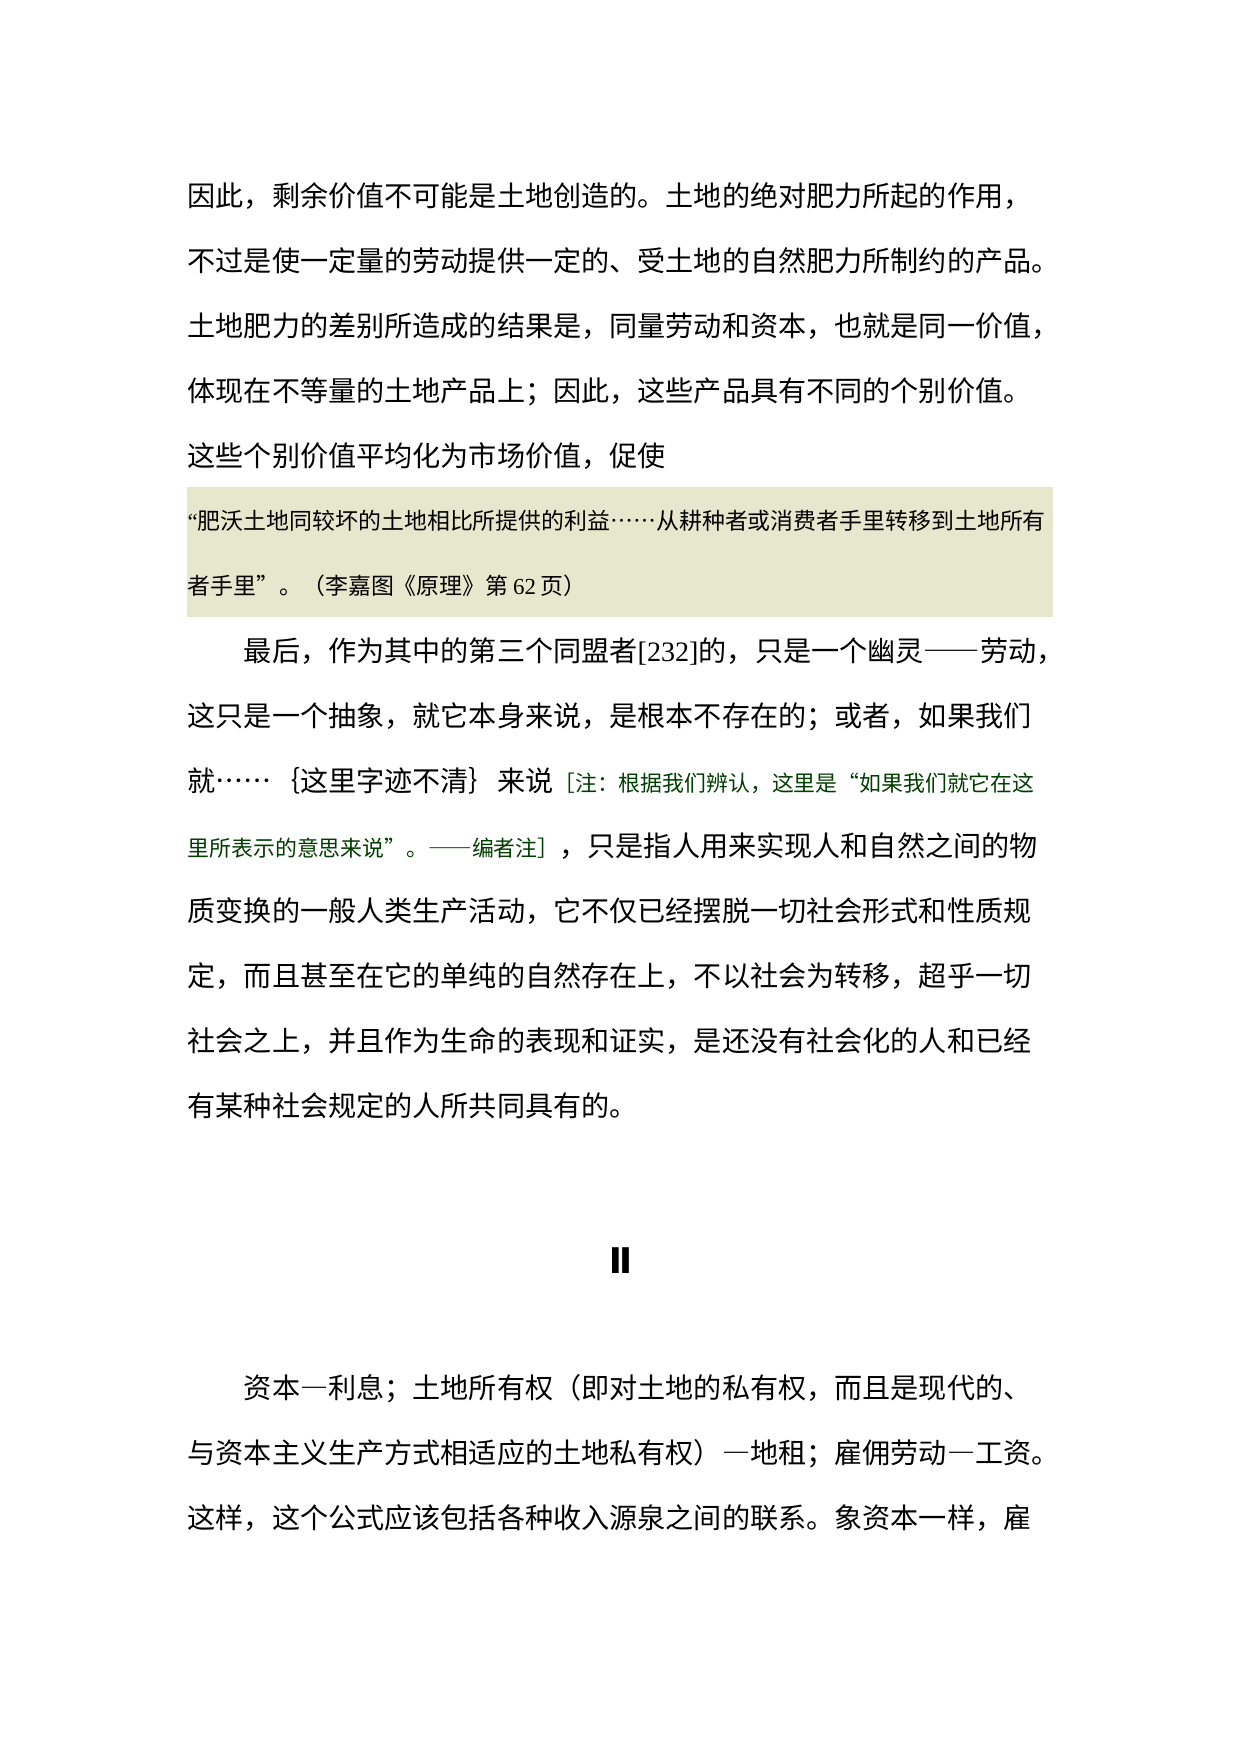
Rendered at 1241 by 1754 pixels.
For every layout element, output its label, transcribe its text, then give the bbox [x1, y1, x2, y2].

text “肥沃土地同较坏的土地相比所提供的利益……从耕种者或消费者手里转移到土地所有者手里”。（李嘉图《原理》第62页） [187, 487, 1053, 617]
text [187, 162, 1053, 487]
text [187, 1321, 1053, 1549]
text Ⅱ [187, 1227, 1053, 1292]
text 最后，作为其中的第三个同盟者[232]的，只是一个幽灵——劳动，这只是一个抽象，就它本身来说，是根本不存在的；或者，如果我们就……｛这里字迹不清｝来说［注：根据我们辨认，这里是“如果我们就它在这里所表示的意思来说”。——编者注］，只是指人用来实现人和自然之间的物质变换的一般人类生产活动，它不仅已经摆脱一切社会形式和性质规定，而且甚至在它的单纯的自然存在上，不以社会为转移，超乎一切社会之上，并且作为生命的表现和证实，是还没有社会化的人和已经有某种社会规定的人所共同具有的。 [187, 617, 1053, 1202]
